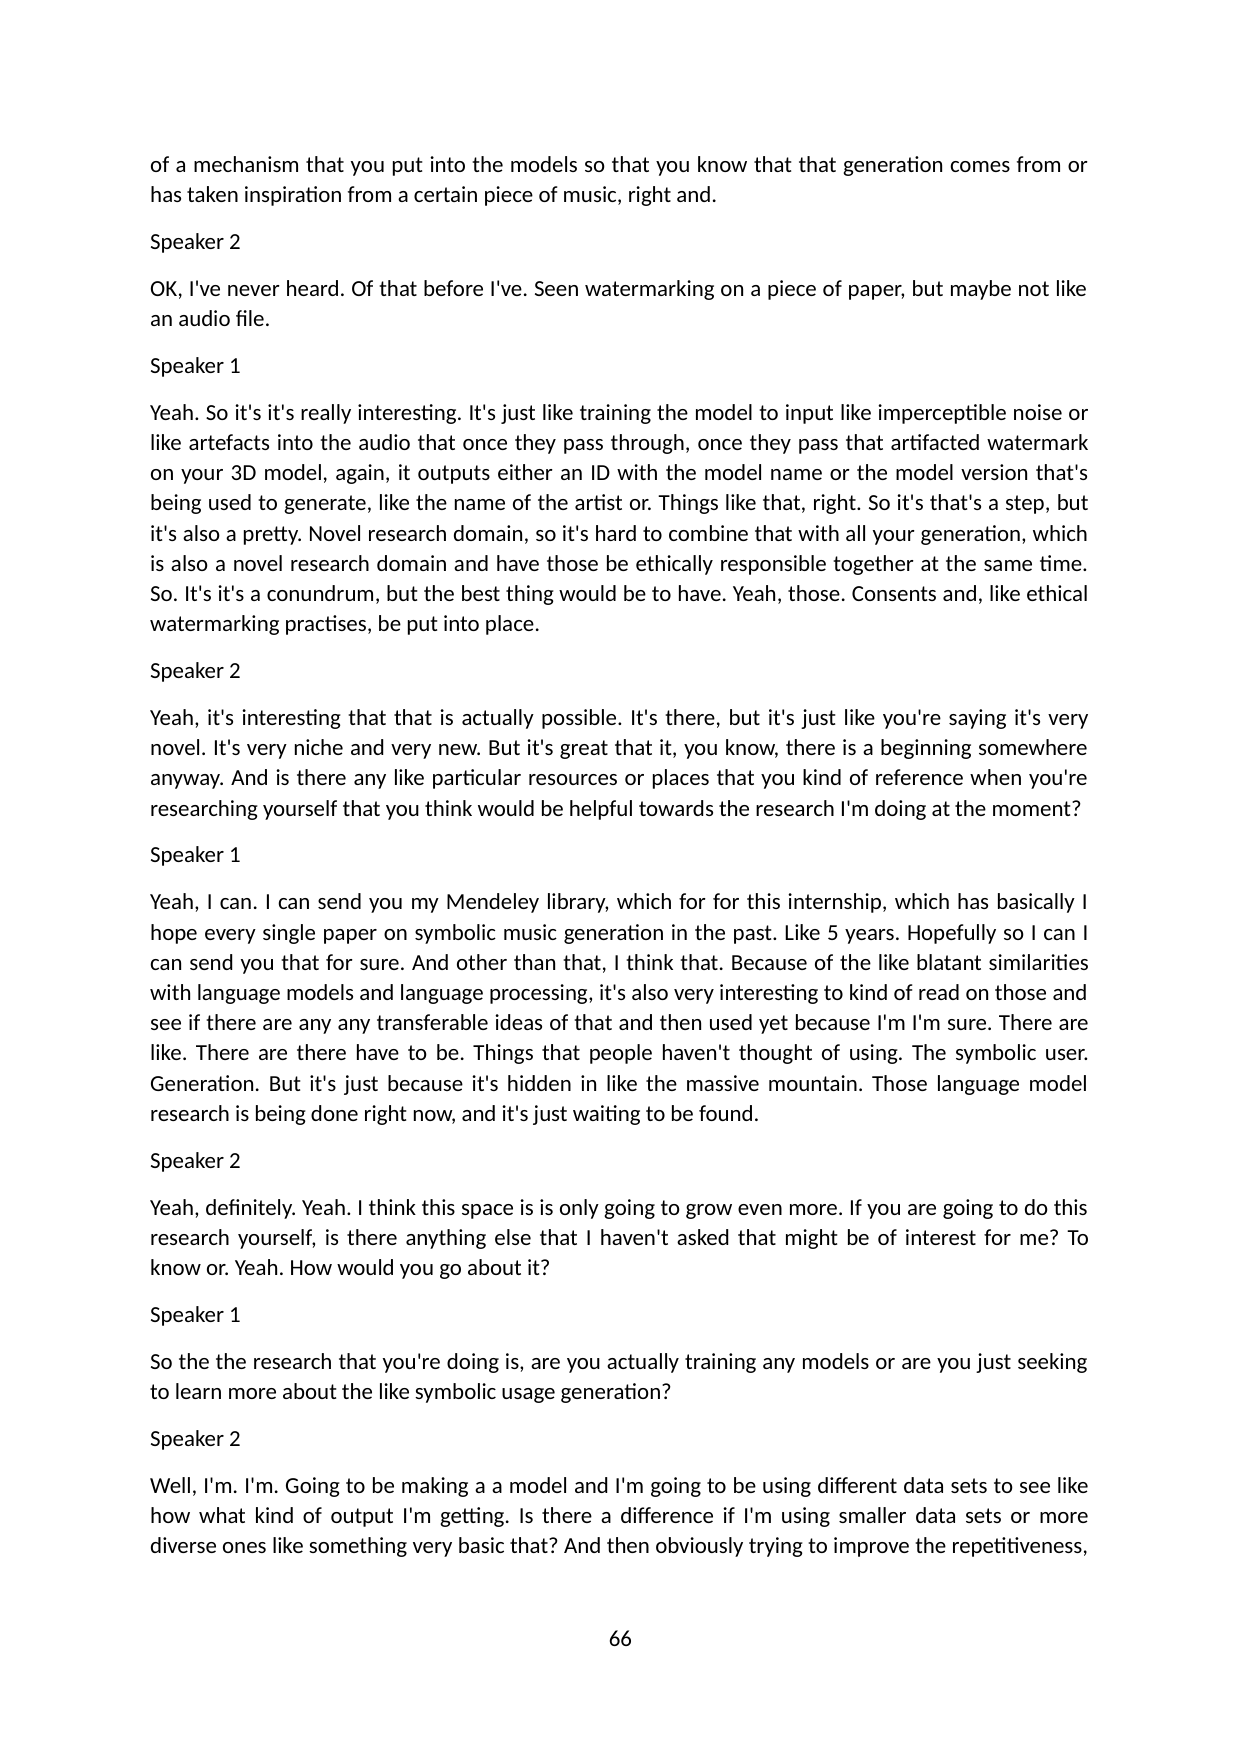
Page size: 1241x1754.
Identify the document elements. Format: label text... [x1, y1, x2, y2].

text Yeah, it's interesting that that is actually possible. It's there, but it's just like you're saying it's very novel. It's very niche and very new. But it's great that it, you know, there is a beginning somewhere anyway. And is there any like particular resources or places that you kind of reference when you're researching yourself that you think would be helpful towards the research I'm doing at the moment? [150, 703, 1090, 822]
text Speaker 1 [150, 351, 1090, 379]
text Speaker 1 [150, 841, 1090, 869]
text Speaker 2 [150, 656, 1090, 684]
text Speaker 1 [150, 1300, 1090, 1328]
text Yeah. So it's it's really interesting. It's just like training the model to input like imperceptible noise or like artefacts into the audio that once they pass through, once they pass that artifacted watermark on your 3D model, again, it outputs either an ID with the model name or the model version that's being used to generate, like the name of the artist or. Things like that, right. So it's that's a step, but it's also a pretty. Novel research domain, so it's hard to combine that with all your generation, which is also a novel research domain and have those be ethically responsible together at the same time. So. It's it's a conundrum, but the best thing would be to have. Yeah, those. Consents and, like ethical watermarking practises, be put into place. [150, 398, 1090, 637]
text Speaker 2 [150, 1146, 1090, 1174]
text Speaker 2 [150, 1424, 1090, 1452]
text Speaker 2 [150, 227, 1090, 255]
text So the the research that you're doing is, are you actually training any models or are you just seeking to learn more about the like symbolic usage generation? [150, 1347, 1090, 1405]
text Yeah, definitely. Yeah. I think this space is is only going to grow even more. If you are going to do this research yourself, is there anything else that I haven't asked that might be of interest for me? To know or. Yeah. How would you go about it? [150, 1193, 1090, 1281]
text Yeah, I can. I can send you my Mendeley library, which for for this internship, which has basically I hope every single paper on symbolic music generation in the past. Like 5 years. Hopefully so I can I can send you that for sure. And other than that, I think that. Because of the like blatant similarities with language models and language processing, it's also very interesting to kind of read on those and see if there are any any transferable ideas of that and then used yet because I'm I'm sure. There are like. There are there have to be. Things that people haven't thought of using. The symbolic user. Generation. But it's just because it's hidden in like the massive mountain. Those language model research is being done right now, and it's just waiting to be found. [150, 887, 1090, 1127]
text OK, I've never heard. Of that before I've. Seen watermarking on a piece of paper, but maybe not like an audio file. [150, 274, 1090, 332]
